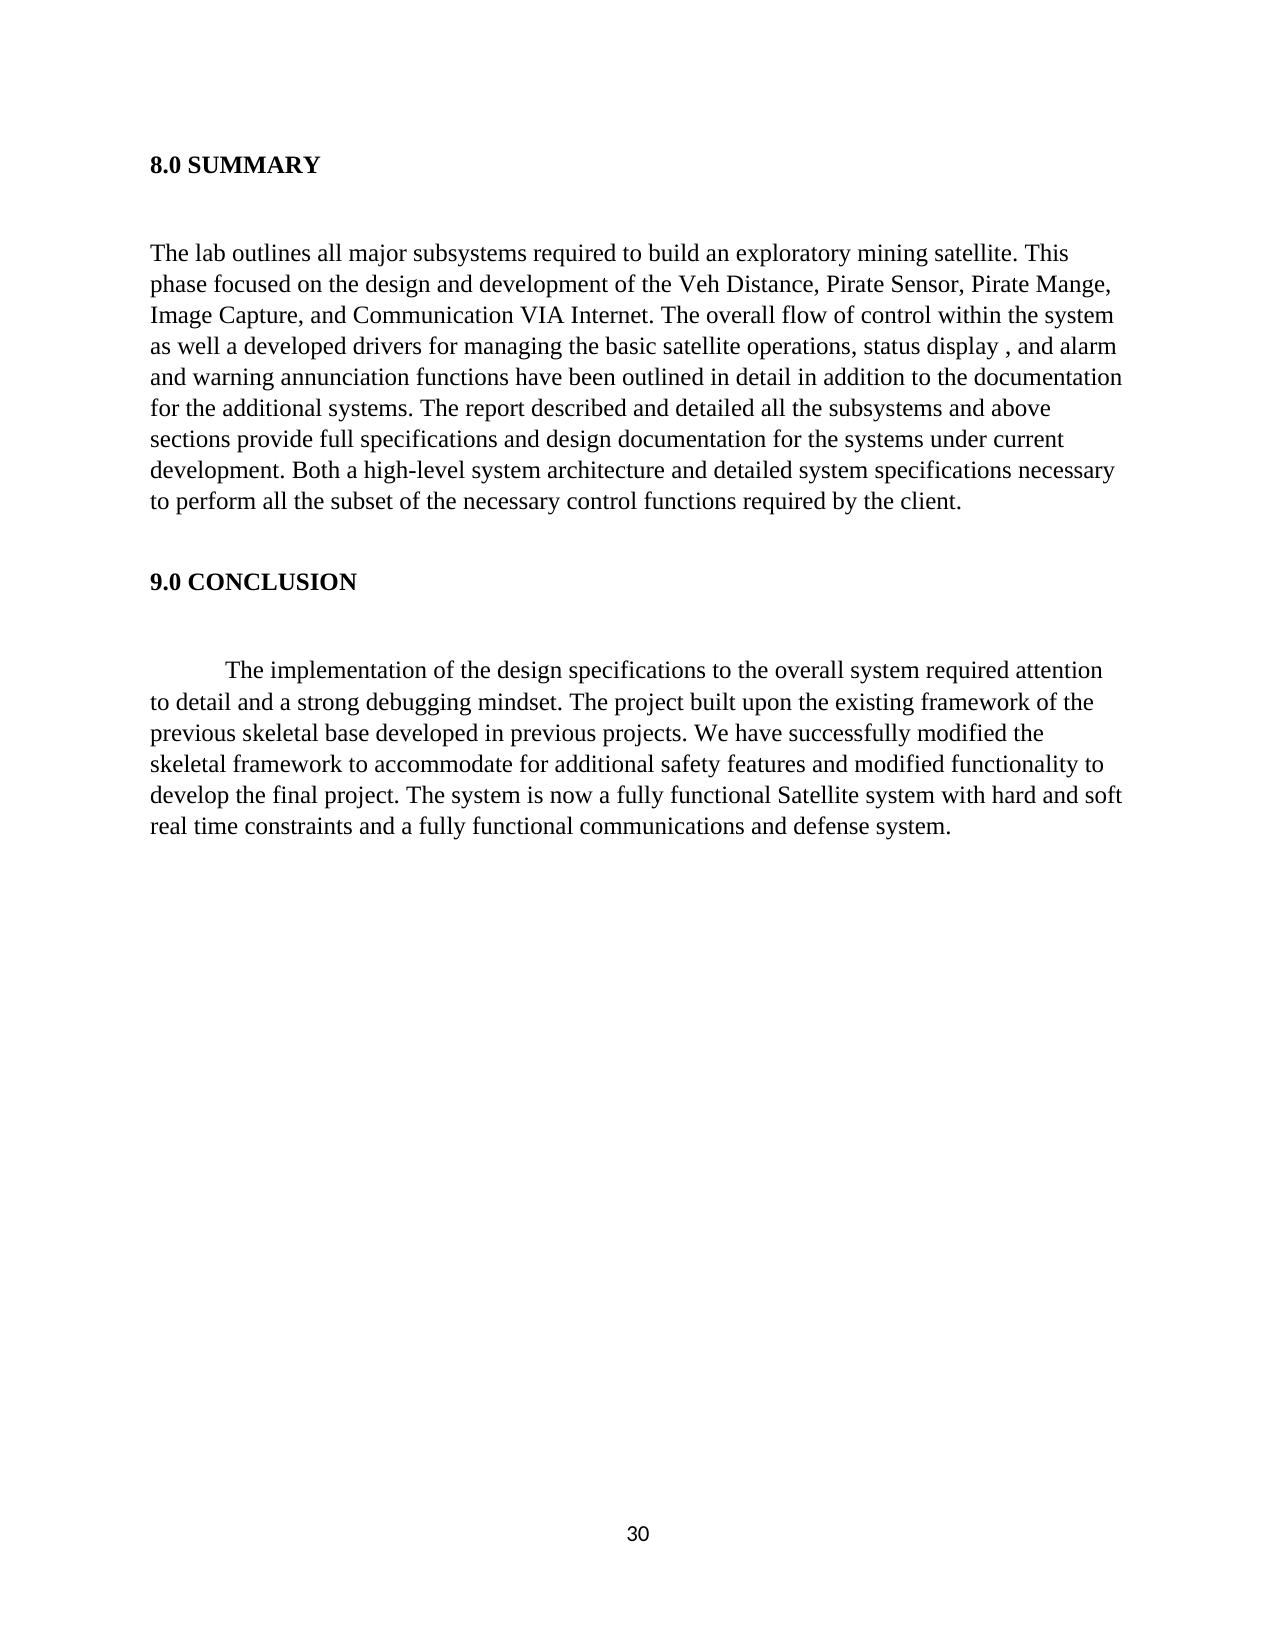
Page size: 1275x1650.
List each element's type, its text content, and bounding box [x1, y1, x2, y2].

text The implementation of the design specifications to the overall system required attention to detail and a strong debugging mindset. The project built upon the existing framework of the previous skeletal base developed in previous projects. We have successfully modified the skeletal framework to accommodate for additional safety features and modified functionality to develop the final project. The system is now a fully functional Satellite system with hard and soft real time constraints and a fully functional communications and defense system. [150, 656, 1125, 839]
subtitle 9.0 CONCLUSION [150, 567, 1125, 596]
text The lab outlines all major subsystems required to build an exploratory mining satellite. This phase focused on the design and development of the Veh Distance, Pirate Sensor, Pirate Mange, Image Capture, and Communication VIA Internet. The overall flow of control within the system as well a developed drivers for managing the basic satellite operations, status display , and alarm and warning annunciation functions have been outlined in detail in addition to the documentation for the additional systems. The report described and detailed all the subsystems and above sections provide full specifications and design documentation for the systems under current development. Both a high-level system architecture and detailed system specifications necessary to perform all the subset of the necessary control functions required by the client. [150, 238, 1125, 515]
subtitle 8.0 SUMMARY [150, 150, 1125, 179]
